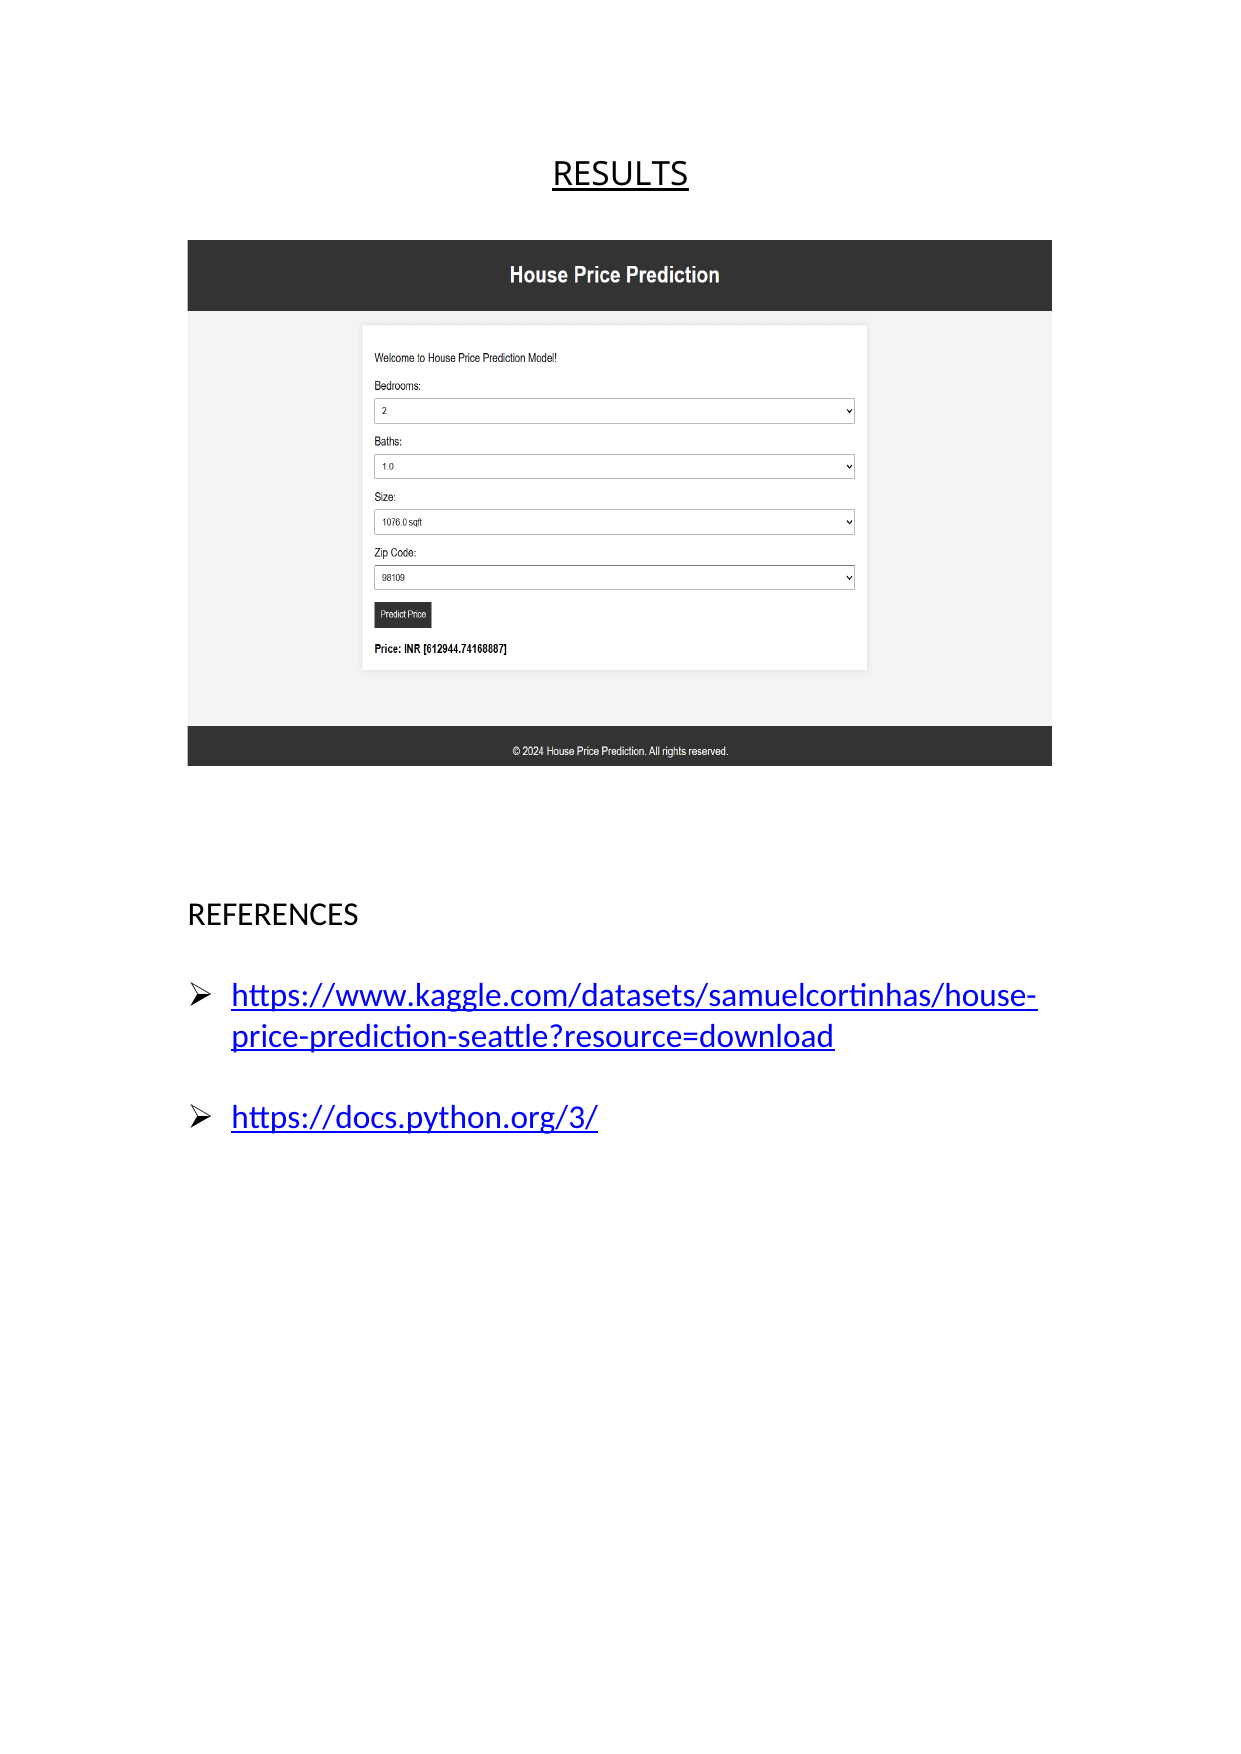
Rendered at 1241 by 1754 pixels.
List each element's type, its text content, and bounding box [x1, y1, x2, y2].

picture [187, 240, 1052, 766]
list https://docs.python.org/3/ [187, 1096, 1053, 1137]
text RESULTS [187, 150, 1053, 195]
text REFERENCES [187, 892, 1053, 933]
list https://www.kaggle.com/datasets/samuelcortinhas/house-price-prediction-seattle?resource=download [187, 974, 1053, 1055]
